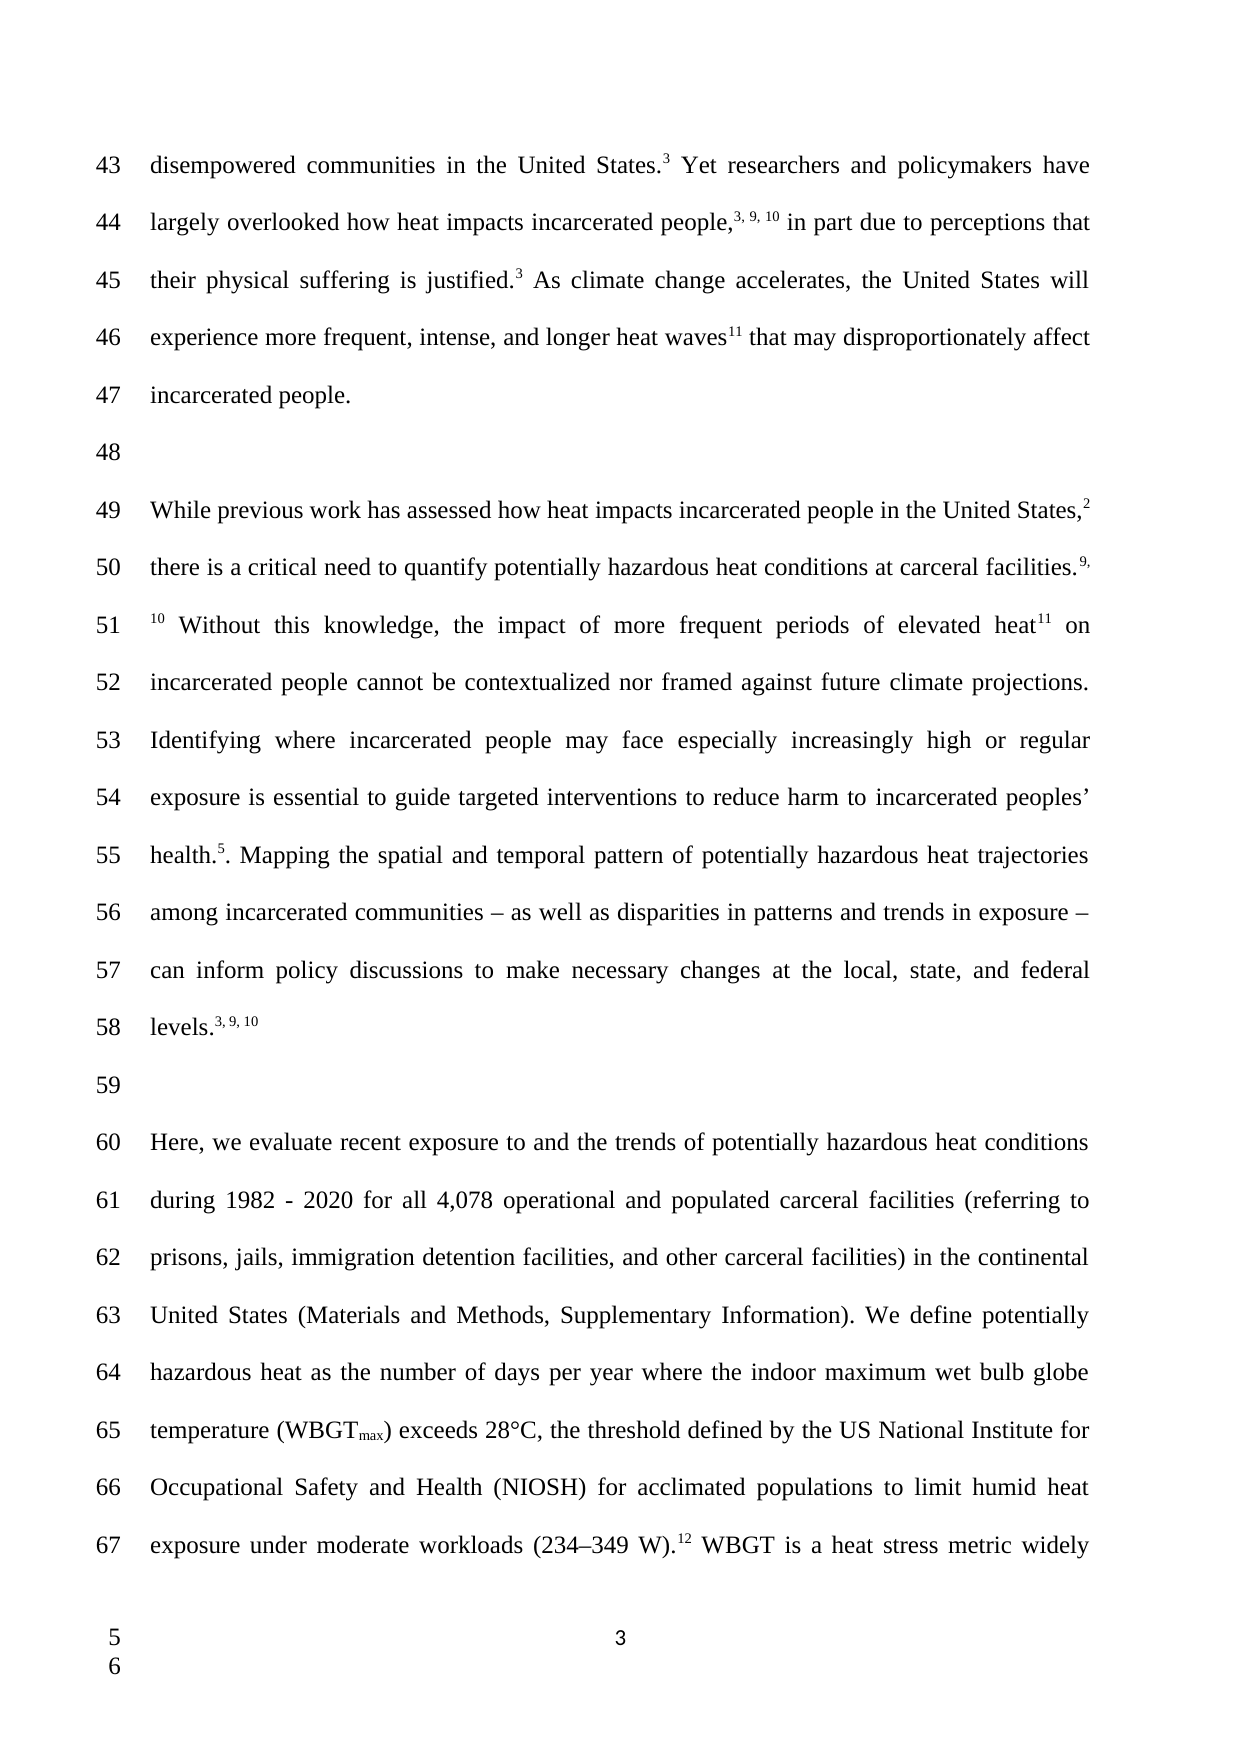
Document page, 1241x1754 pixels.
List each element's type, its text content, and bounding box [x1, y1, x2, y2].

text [150, 1127, 1090, 1559]
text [150, 150, 1090, 409]
text While previous work has assessed how heat impacts incarcerated people in the United States,2 there is a critical need to quantify potentially hazardous heat conditions at carceral facilities.9, 10 Without this knowledge, the impact of more frequent periods of elevated heat11 on incarcerated people cannot be contextualized nor framed against future climate projections. Identifying where incarcerated people may face especially increasingly high or regular exposure is essential to guide targeted interventions to reduce harm to incarcerated peoples’ health.5. Mapping the spatial and temporal pattern of potentially hazardous heat trajectories among incarcerated communities – as well as disparities in patterns and trends in exposure – can inform policy discussions to make necessary changes at the local, state, and federal levels.3, 9, 10 [150, 495, 1090, 1041]
